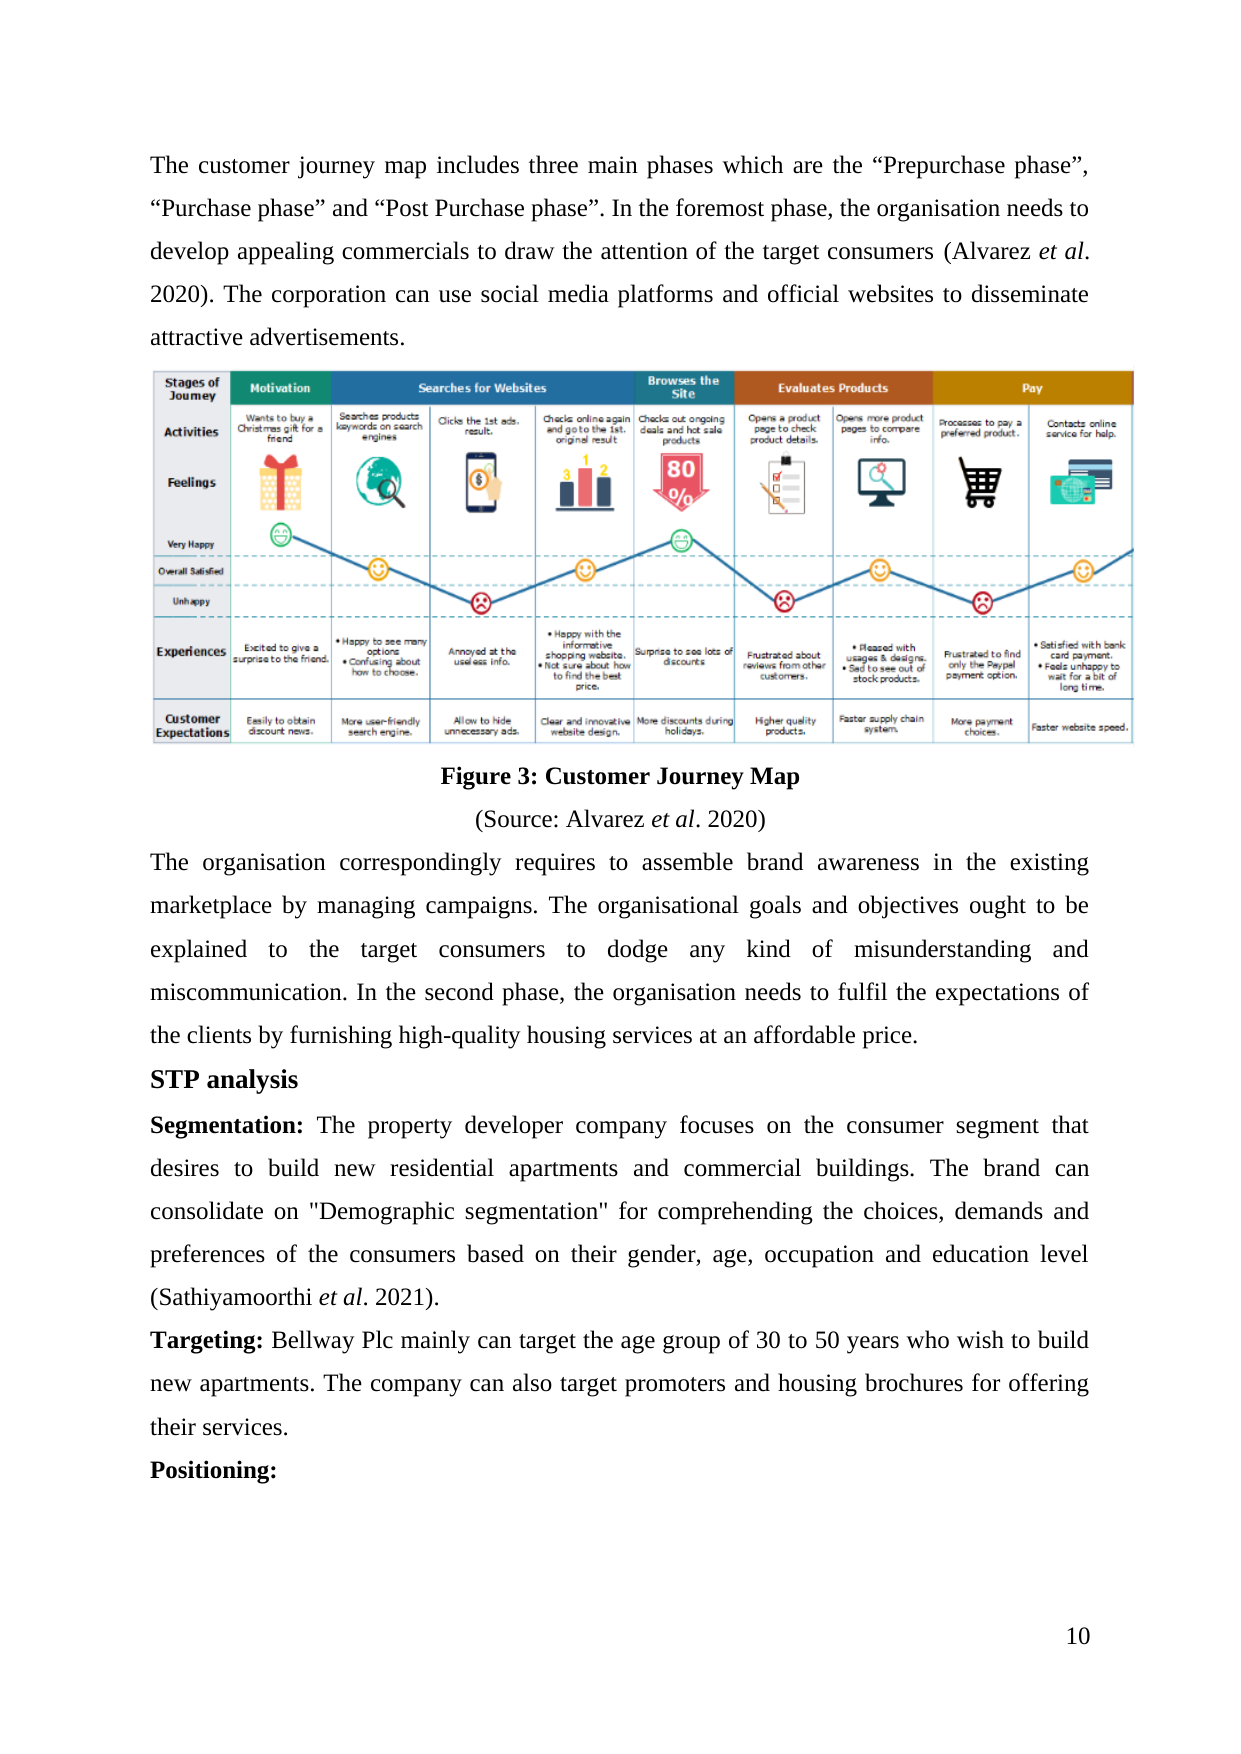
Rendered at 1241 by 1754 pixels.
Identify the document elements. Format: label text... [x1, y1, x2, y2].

text The organisation correspondingly requires to assemble brand awareness in the existing marketplace by managing campaigns. The organisational goals and objectives ought to be explained to the target consumers to dodge any kind of misunderstanding and miscommunication. In the second phase, the organisation needs to fulfil the expectations of the clients by furnishing high-quality housing services at an affordable price. [150, 847, 1090, 1049]
picture [150, 365, 1135, 747]
text Figure 3: Customer Journey Map [150, 761, 1090, 790]
text Targeting: Bellway Plc mainly can target the age group of 30 to 50 years who wish to build new apartments. The company can also target promoters and housing brochures for offering their services. [150, 1325, 1090, 1440]
text (Source: Alvarez et al. 2020) [150, 804, 566, 833]
text (Source: Alvarez et al. 2020) [757, 804, 1090, 833]
subtitle STP analysis [150, 1063, 1090, 1094]
text Positioning: [150, 1455, 1090, 1483]
text Segmentation: The property developer company focuses on the consumer segment that desires to build new residential apartments and commercial buildings. The brand can consolidate on "Demographic segmentation" for comprehending the choices, demands and preferences of the consumers based on their gender, age, occupation and education level (Sathiyamoorthi et al. 2021). [150, 1110, 1090, 1311]
text The customer journey map includes three main phases which are the “Prepurchase phase”, “Purchase phase” and “Post Purchase phase”. In the foremost phase, the organisation needs to develop appealing commercials to draw the attention of the target consumers (Alvarez et al. 2020). The corporation can use social media platforms and official websites to disseminate attractive advertisements. [150, 150, 1090, 351]
